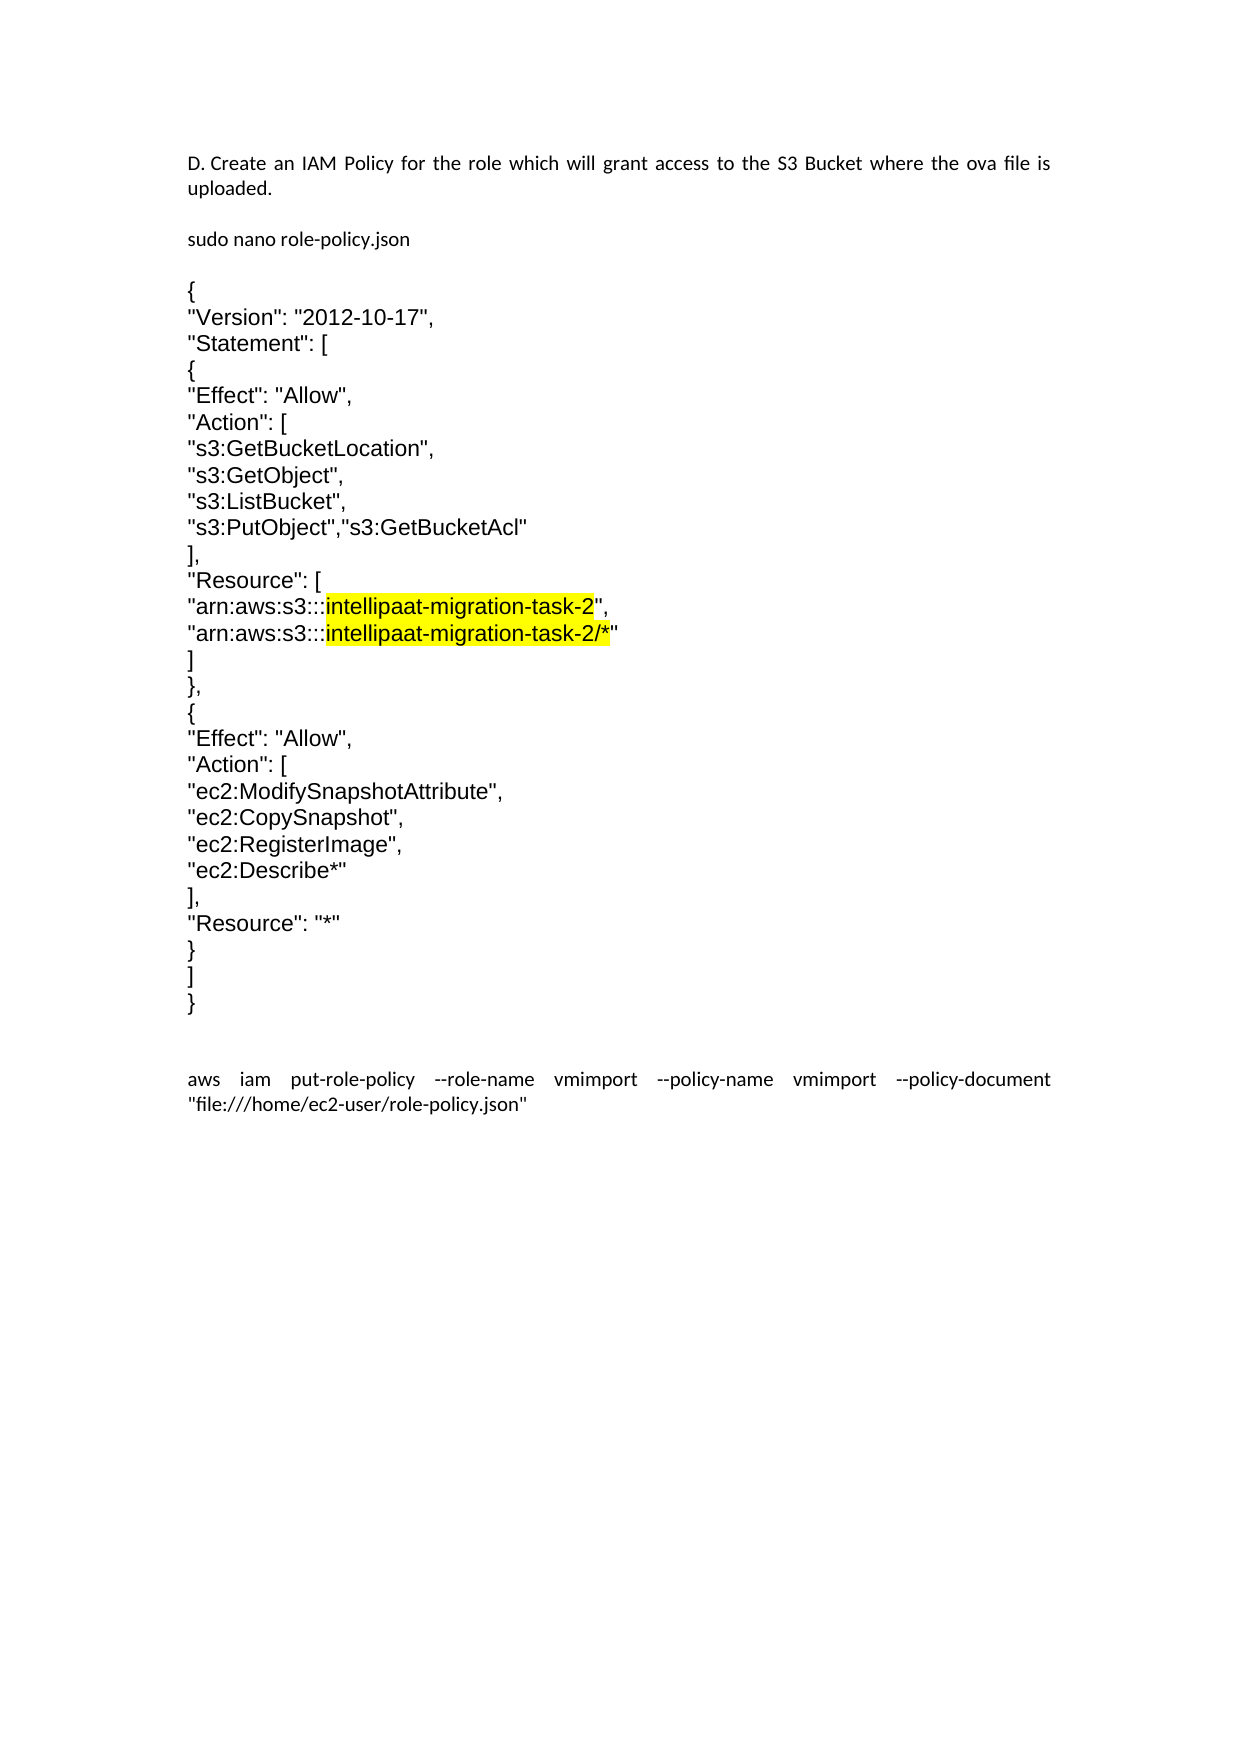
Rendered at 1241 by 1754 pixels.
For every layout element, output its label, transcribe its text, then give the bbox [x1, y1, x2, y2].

text "Effect": "Allow", [187, 725, 1053, 751]
text ], [187, 883, 1053, 909]
text sudo nano role-policy.json [187, 226, 1053, 252]
text "s3:PutObject","s3:GetBucketAcl" [187, 514, 1053, 541]
text ], [187, 541, 1053, 567]
text "Effect": "Allow", [187, 382, 1053, 409]
text "s3:GetObject", [187, 462, 1053, 488]
text { [187, 356, 1053, 382]
list Create an IAM Policy for the role which will grant access to the S3 Bucket where the ova file is uploaded. [187, 150, 1053, 201]
text "ec2:RegisterImage", [187, 831, 1053, 857]
text "arn:aws:s3:::intellipaat-migration-task-2/*" [187, 620, 326, 646]
text "Resource": "*" [187, 909, 1053, 936]
text aws iam put-role-policy --role-name vmimport --policy-name vmimport --policy-document "file:///home/ec2-user/role-policy.json" [187, 1066, 1053, 1117]
text "Statement": [ [187, 330, 1053, 356]
text "ec2:Describe*" [187, 857, 1053, 883]
text }, [187, 672, 1053, 699]
text "ec2:ModifySnapshotAttribute", [187, 778, 1053, 804]
text "s3:ListBucket", [187, 488, 1053, 514]
text "Resource": [ [187, 567, 1053, 593]
text "Action": [ [187, 751, 1053, 778]
text ] [187, 646, 1053, 672]
text "arn:aws:s3:::intellipaat-migration-task-2/*" [610, 620, 1053, 646]
text "Version": "2012-10-17", [187, 303, 1053, 330]
text "arn:aws:s3:::intellipaat-migration-task-2", [594, 593, 1053, 620]
text ] [187, 962, 1053, 989]
text "s3:GetBucketLocation", [187, 435, 1053, 462]
text "arn:aws:s3:::intellipaat-migration-task-2", [187, 593, 326, 620]
text } [187, 936, 1053, 962]
text "Action": [ [187, 409, 1053, 435]
text { [187, 699, 1053, 725]
text } [187, 989, 1053, 1015]
text "ec2:CopySnapshot", [187, 804, 1053, 831]
text { [187, 277, 1053, 303]
